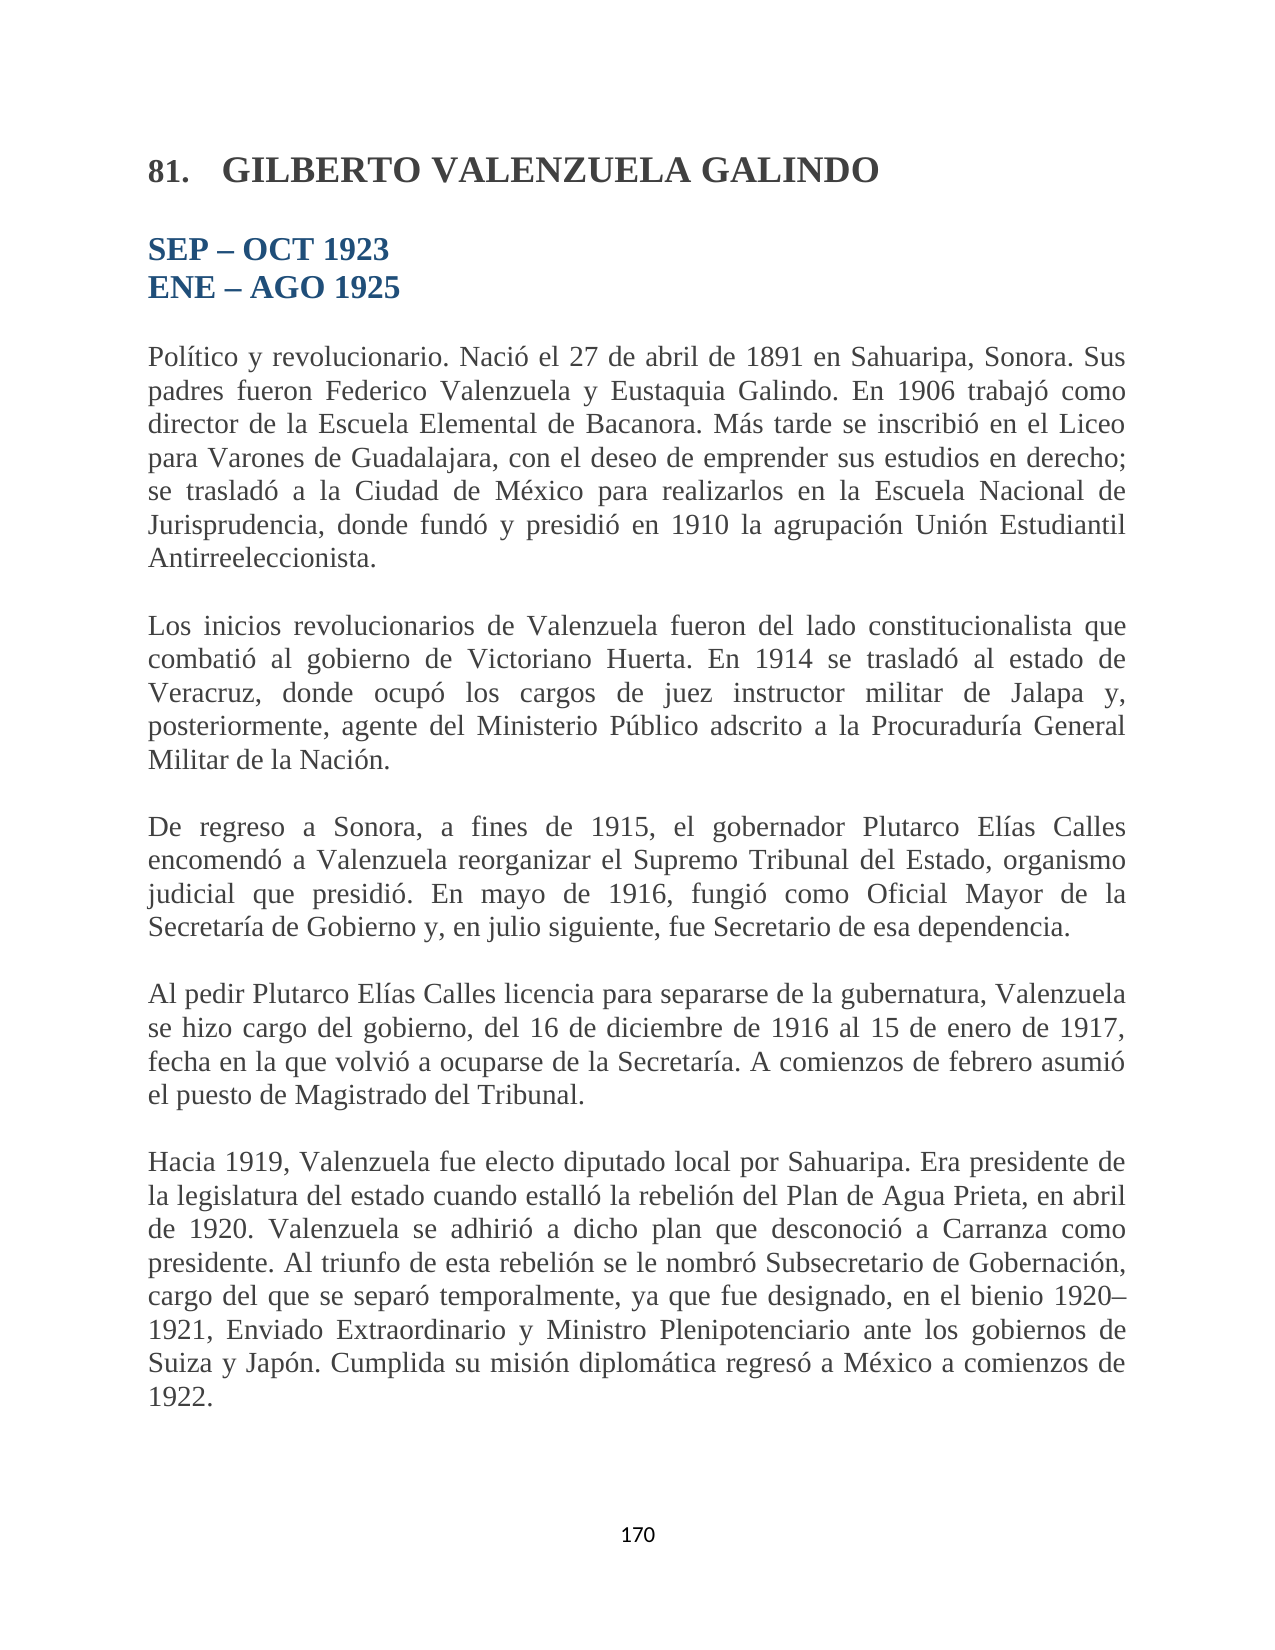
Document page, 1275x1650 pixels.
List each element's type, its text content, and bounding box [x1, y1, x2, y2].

text Al pedir Plutarco Elías Calles licencia para separarse de la gubernatura, Valenzuela se hizo cargo del gobierno, del 16 de diciembre de 1916 al 15 de enero de 1917, fecha en la que volvió a ocuparse de la Secretaría. A comienzos de febrero asumió el puesto de Magistrado del Tribunal. [148, 977, 1127, 1111]
text Hacia 1919, Valenzuela fue electo diputado local por Sahuaripa. Era presidente de la legislatura del estado cuando estalló la rebelión del Plan de Agua Prieta, en abril de 1920. Valenzuela se adhirió a dicho plan que desconoció a Carranza como presidente. Al triunfo de esta rebelión se le nombró Subsecretario de Gobernación, cargo del que se separó temporalmente, ya que fue designado, en el bienio 1920–1921, Enviado Extraordinario y Ministro Plenipotenciario ante los gobiernos de Suiza y Japón. Cumplida su misión diplomática regresó a México a comienzos de 1922. [148, 1144, 1127, 1413]
text Los inicios revolucionarios de Valenzuela fueron del lado constitucionalista que combatió al gobierno de Victoriano Huerta. En 1914 se trasladó al estado de Veracruz, donde ocupó los cargos de juez instructor militar de Jalapa y, posteriormente, agente del Ministerio Público adscrito a la Procuraduría General Militar de la Nación. [148, 608, 1127, 775]
list GILBERTO VALENZUELA GALINDO [148, 148, 1127, 191]
text SEP – OCT 1923 [148, 229, 1127, 267]
text Político y revolucionario. Nació el 27 de abril de 1891 en Sahuaripa, Sonora. Sus padres fueron Federico Valenzuela y Eustaquia Galindo. En 1906 trabajó como director de la Escuela Elemental de Bacanora. Más tarde se inscribió en el Liceo para Varones de Guadalajara, con el deseo de emprender sus estudios en derecho; se trasladó a la Ciudad de México para realizarlos en la Escuela Nacional de Jurisprudencia, donde fundó y presidió en 1910 la agrupación Unión Estudiantil Antirreeleccionista. [148, 339, 1127, 574]
text ENE – AGO 1925 [148, 267, 1127, 306]
text De regreso a Sonora, a fines de 1915, el gobernador Plutarco Elías Calles encomendó a Valenzuela reorganizar el Supremo Tribunal del Estado, organismo judicial que presidió. En mayo de 1916, fungió como Oficial Mayor de la Secretaría de Gobierno y, en julio siguiente, fue Secretario de esa dependencia. [148, 809, 1127, 943]
